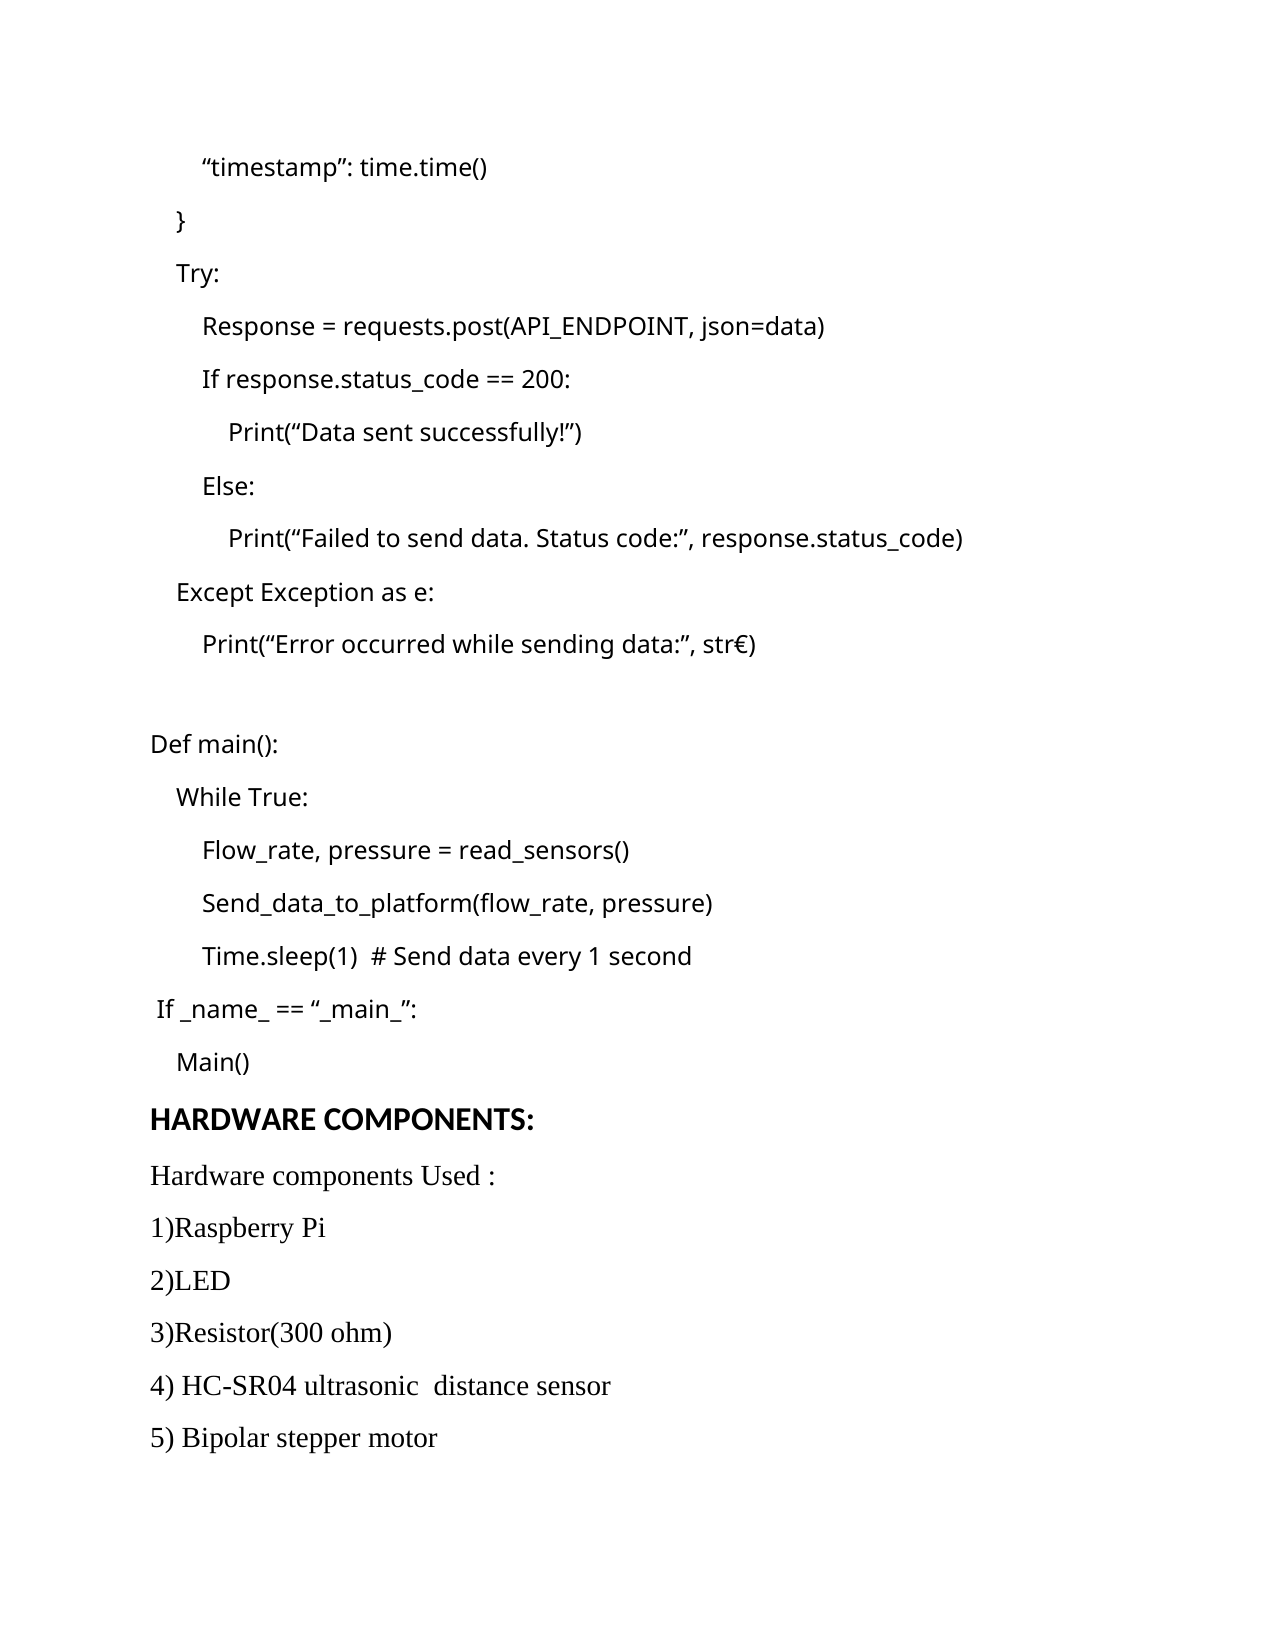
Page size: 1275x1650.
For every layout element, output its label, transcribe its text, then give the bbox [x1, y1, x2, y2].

text If response.status_code == 200: [150, 362, 1125, 396]
text 1)Raspberry Pi [150, 1211, 1125, 1244]
text Def main(): [150, 727, 1125, 761]
text 3)Resistor(300 ohm) [150, 1316, 1125, 1349]
text Hardware components Used : [150, 1158, 1125, 1192]
text Print(“Data sent successfully!”) [150, 415, 1125, 449]
text Try: [150, 256, 1125, 290]
text Print(“Error occurred while sending data:”, str€) [150, 627, 1125, 661]
text While True: [150, 780, 1125, 814]
text Send_data_to_platform(flow_rate, pressure) [150, 886, 1125, 920]
text 4) HC-SR04 ultrasonic distance sensor [150, 1368, 1125, 1402]
text Except Exception as e: [150, 574, 1125, 608]
text Time.sleep(1) # Send data every 1 second [150, 939, 1125, 973]
text Print(“Failed to send data. Status code:”, response.status_code) [150, 521, 1125, 555]
text If _name_ == “_main_”: [150, 992, 1125, 1026]
text Flow_rate, pressure = read_sensors() [150, 833, 1125, 867]
text “timestamp”: time.time() [150, 150, 1125, 184]
text 2)LED [150, 1263, 1125, 1297]
text Else: [150, 468, 1125, 502]
text } [150, 203, 1125, 237]
text Response = requests.post(API_ENDPOINT, json=data) [150, 309, 1125, 343]
text Main() [150, 1045, 1125, 1079]
text HARDWARE COMPONENTS: [150, 1098, 1125, 1139]
text 5) Bipolar stepper motor [150, 1421, 1125, 1454]
